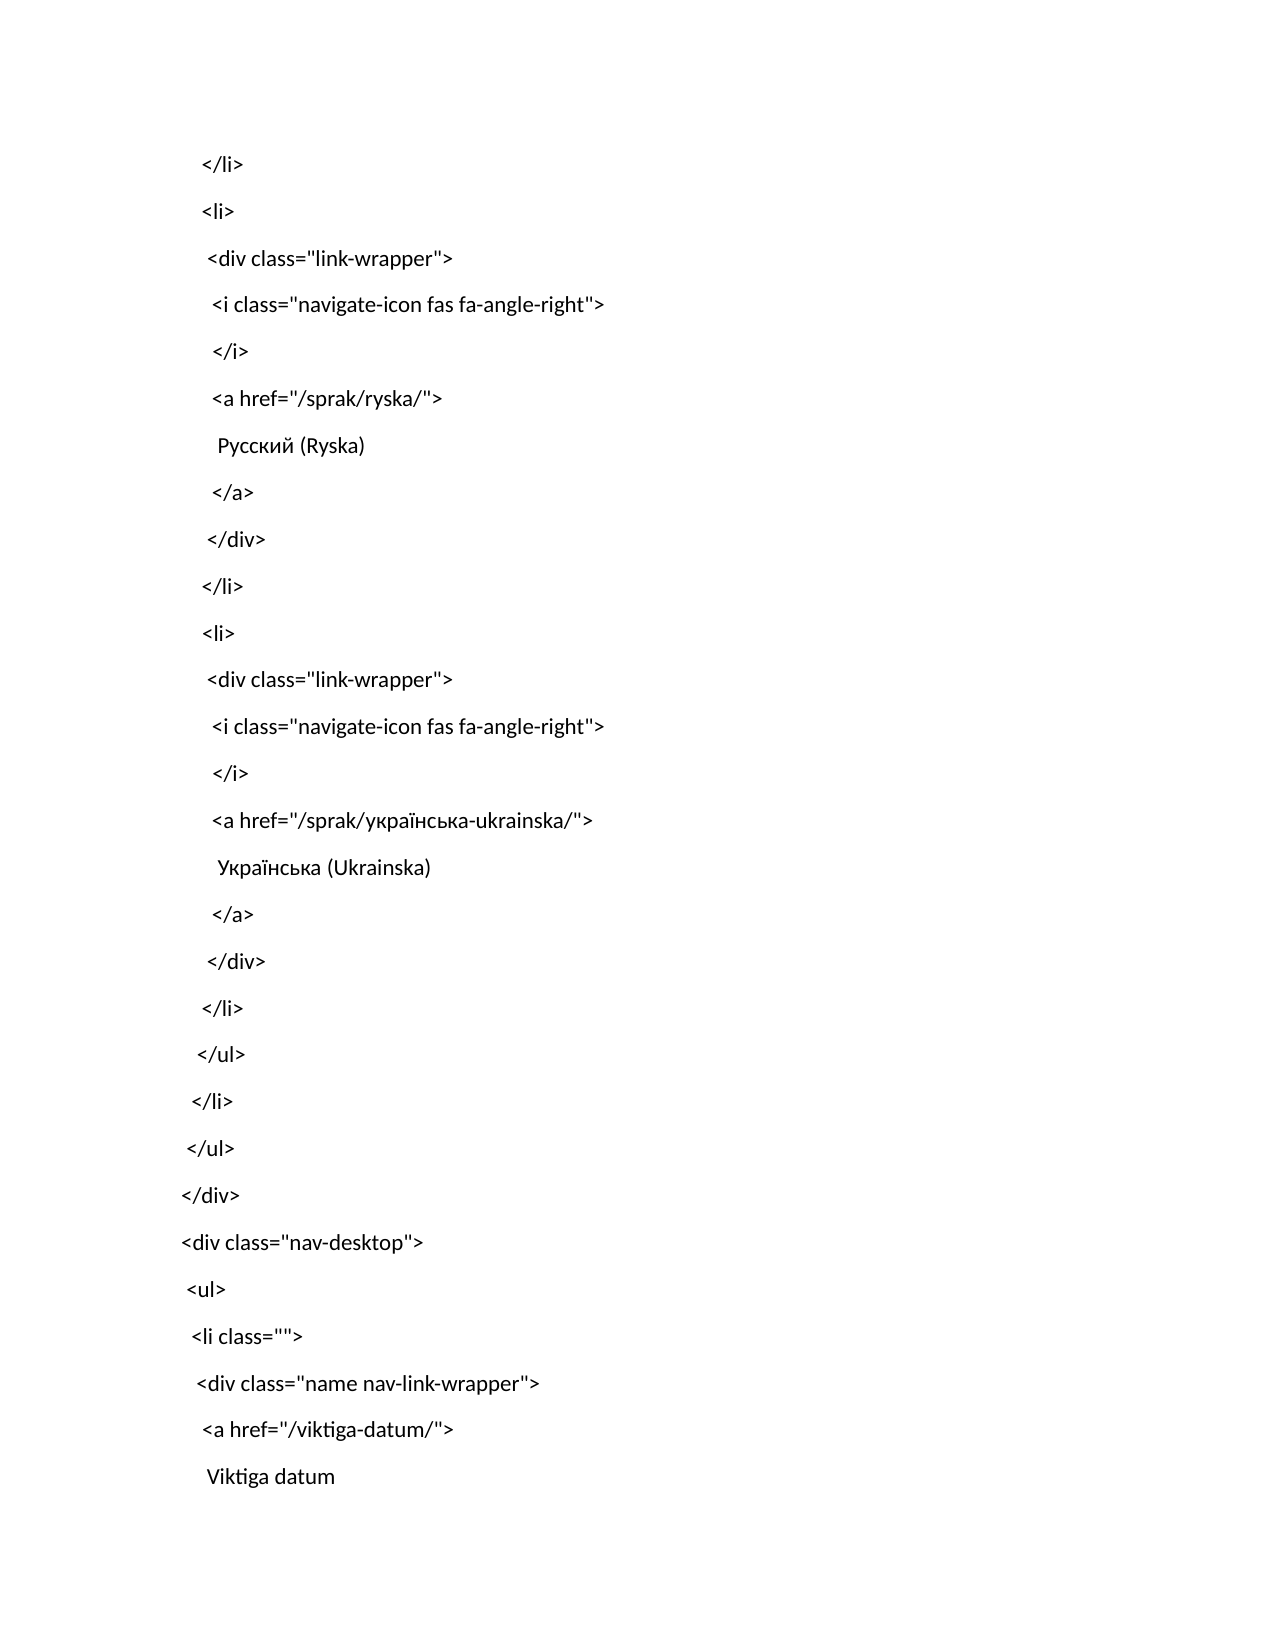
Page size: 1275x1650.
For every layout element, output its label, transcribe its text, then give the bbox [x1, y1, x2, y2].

text <a href="/sprak/українська-ukrainska/"> [150, 806, 1125, 834]
text <div class="link-wrapper"> [150, 666, 1125, 694]
text <li> [150, 619, 1125, 647]
text <li class=""> [150, 1322, 1125, 1350]
text </div> [150, 947, 1125, 975]
text <div class="name nav-link-wrapper"> [150, 1369, 1125, 1397]
text </i> [150, 759, 1125, 787]
text </div> [150, 1181, 1125, 1209]
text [150, 291, 1125, 319]
text </li> [150, 572, 1125, 600]
text <i class="navigate-icon fas fa-angle-right"> [150, 712, 1125, 741]
text </a> [150, 478, 1125, 506]
text Русский (Ryska) [150, 431, 1125, 459]
text <ul> [150, 1275, 1125, 1303]
text <div class="link-wrapper"> [150, 244, 1125, 272]
text Viktiga datum [150, 1462, 1125, 1491]
text </i> [150, 337, 1125, 366]
text </ul> [150, 1041, 1125, 1069]
text <div class="nav-desktop"> [150, 1228, 1125, 1256]
text <a href="/viktiga-datum/"> [150, 1416, 1125, 1444]
text <li> [150, 197, 1125, 225]
text </ul> [150, 1134, 1125, 1162]
text <a href="/sprak/ryska/"> [150, 384, 1125, 412]
text Українська (Ukrainska) [150, 853, 1125, 881]
text </li> [150, 150, 1125, 178]
text </li> [150, 994, 1125, 1022]
text </a> [150, 900, 1125, 928]
text </li> [150, 1087, 1125, 1116]
text </div> [150, 525, 1125, 553]
